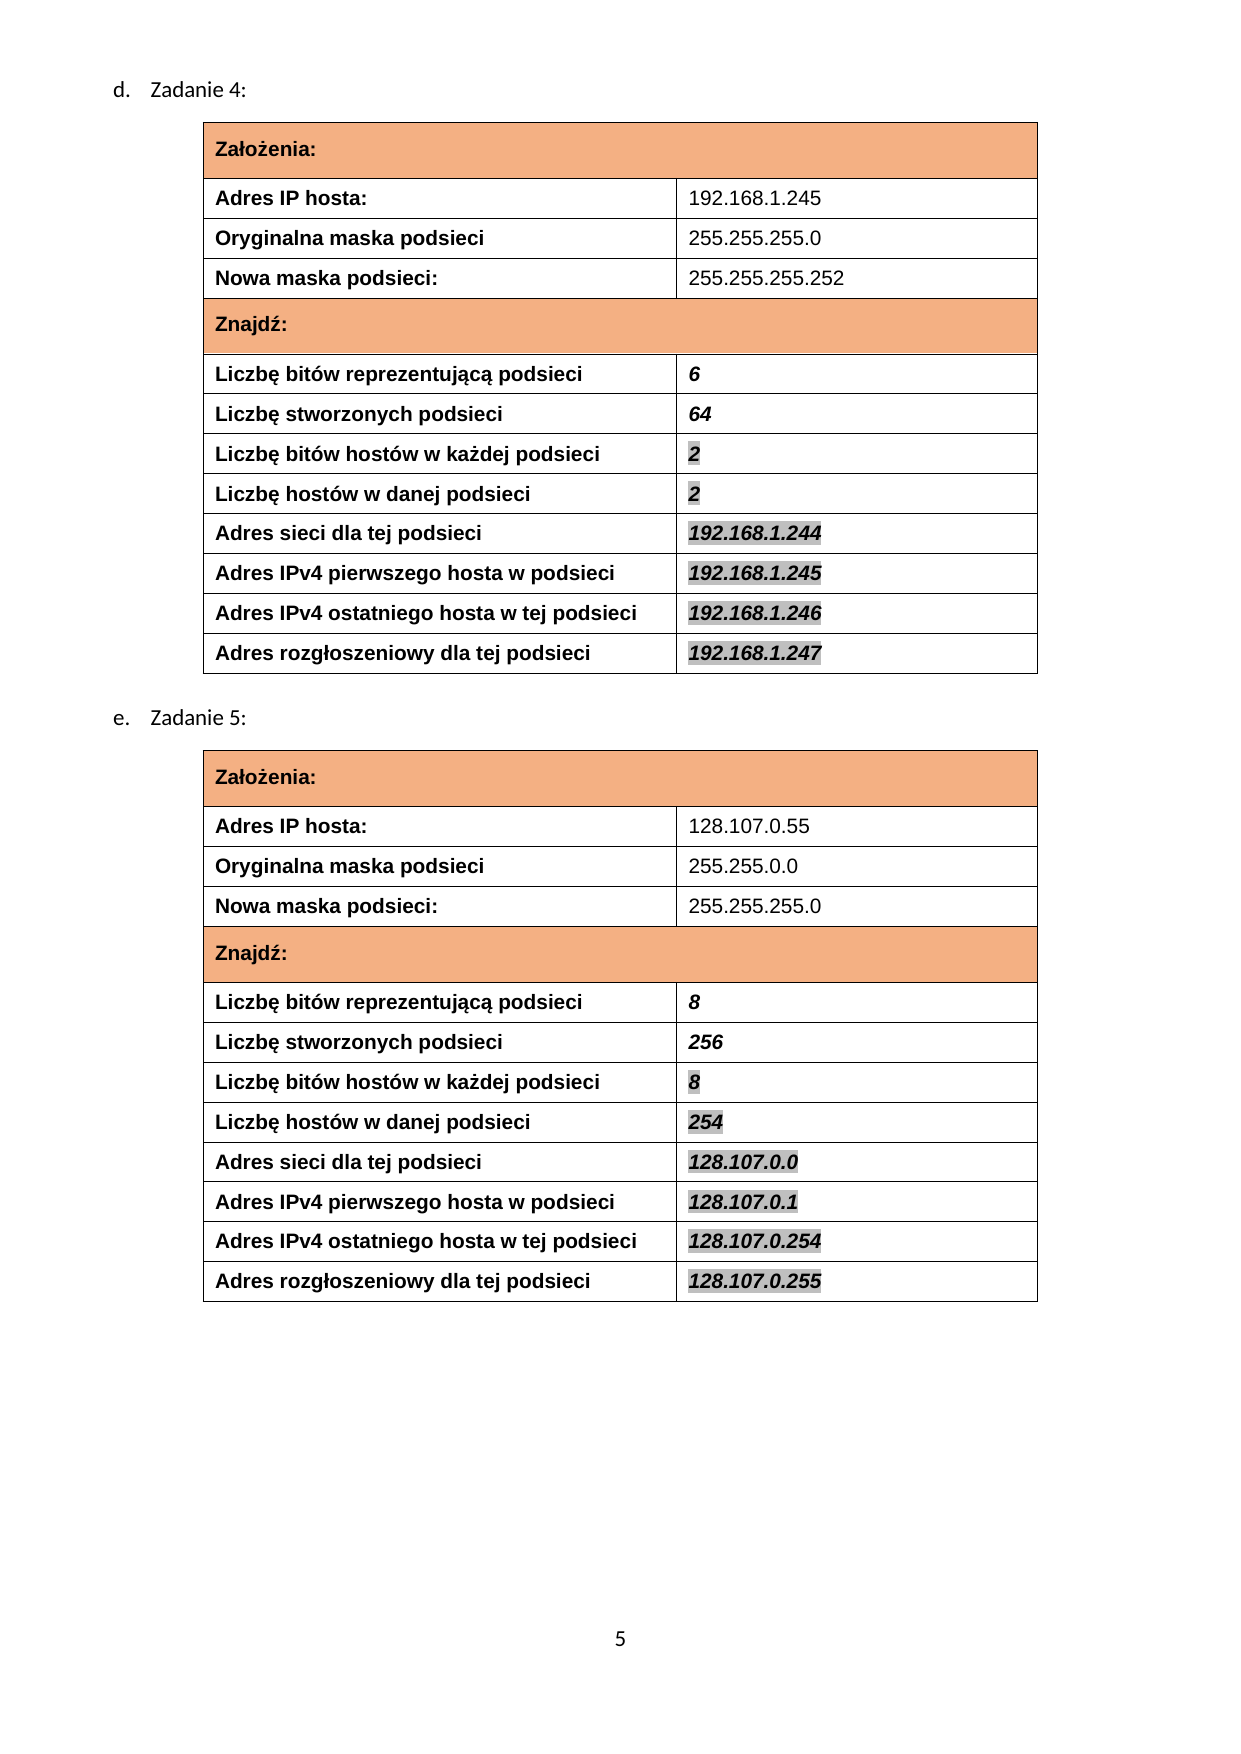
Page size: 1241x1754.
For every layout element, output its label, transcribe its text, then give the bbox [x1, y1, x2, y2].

table_cell Adres sieci dla tej podsieci [204, 514, 676, 553]
table_cell 192.168.1.245 [677, 554, 1037, 593]
table_cell 2 [677, 434, 1037, 473]
table_cell Adres IP hosta: [204, 807, 676, 846]
list Zadanie 5: [113, 703, 1165, 731]
table_cell 255.255.0.0 [677, 847, 1037, 886]
table_cell 256 [677, 1023, 1037, 1062]
table_cell 64 [677, 394, 1037, 433]
table_cell Nowa maska podsieci: [204, 887, 676, 926]
table_cell Adres sieci dla tej podsieci [204, 1143, 676, 1181]
table_cell 8 [677, 1063, 1037, 1101]
table_cell Adres IPv4 ostatniego hosta w tej podsieci [204, 594, 676, 633]
table_cell 192.168.1.246 [677, 594, 1037, 633]
table_cell 128.107.0.254 [677, 1222, 1037, 1261]
table_cell 2 [677, 474, 1037, 513]
table_cell Liczbę bitów hostów w każdej podsieci [204, 1063, 676, 1101]
table_cell 192.168.1.245 [677, 179, 1037, 218]
table_cell Znajdź: [204, 299, 1037, 353]
table_cell Oryginalna maska podsieci [204, 847, 676, 886]
table_header Założenia: [204, 123, 1037, 178]
table_cell Liczbę hostów w danej podsieci [204, 474, 676, 513]
table_cell Znajdź: [204, 927, 1037, 982]
table_cell 192.168.1.244 [677, 514, 1037, 553]
table_cell Liczbę bitów reprezentującą podsieci [204, 355, 676, 393]
table_cell 6 [677, 355, 1037, 393]
list Zadanie 4: [113, 75, 1165, 103]
table_cell Liczbę bitów hostów w każdej podsieci [204, 434, 676, 473]
table_cell Adres IPv4 pierwszego hosta w podsieci [204, 1182, 676, 1221]
table_cell Liczbę hostów w danej podsieci [204, 1103, 676, 1141]
table_cell Adres IP hosta: [204, 179, 676, 218]
table_cell Liczbę stworzonych podsieci [204, 394, 676, 433]
table_cell Adres rozgłoszeniowy dla tej podsieci [204, 634, 676, 673]
table_cell Liczbę stworzonych podsieci [204, 1023, 676, 1062]
table_cell 128.107.0.0 [677, 1143, 1037, 1181]
table_cell Nowa maska podsieci: [204, 259, 676, 297]
table_cell 254 [677, 1103, 1037, 1141]
table_cell 192.168.1.247 [677, 634, 1037, 673]
table_cell Adres IPv4 ostatniego hosta w tej podsieci [204, 1222, 676, 1261]
table_cell Liczbę bitów reprezentującą podsieci [204, 983, 676, 1022]
table_cell 255.255.255.252 [677, 259, 1037, 297]
table_cell 128.107.0.255 [677, 1262, 1037, 1301]
table_cell 255.255.255.0 [677, 219, 1037, 258]
table_header Założenia: [204, 751, 1037, 806]
table_cell 8 [677, 983, 1037, 1022]
table_cell 255.255.255.0 [677, 887, 1037, 926]
table_cell Adres rozgłoszeniowy dla tej podsieci [204, 1262, 676, 1301]
table_cell Oryginalna maska podsieci [204, 219, 676, 258]
table_cell 128.107.0.55 [677, 807, 1037, 846]
table_cell Adres IPv4 pierwszego hosta w podsieci [204, 554, 676, 593]
table_cell 128.107.0.1 [677, 1182, 1037, 1221]
